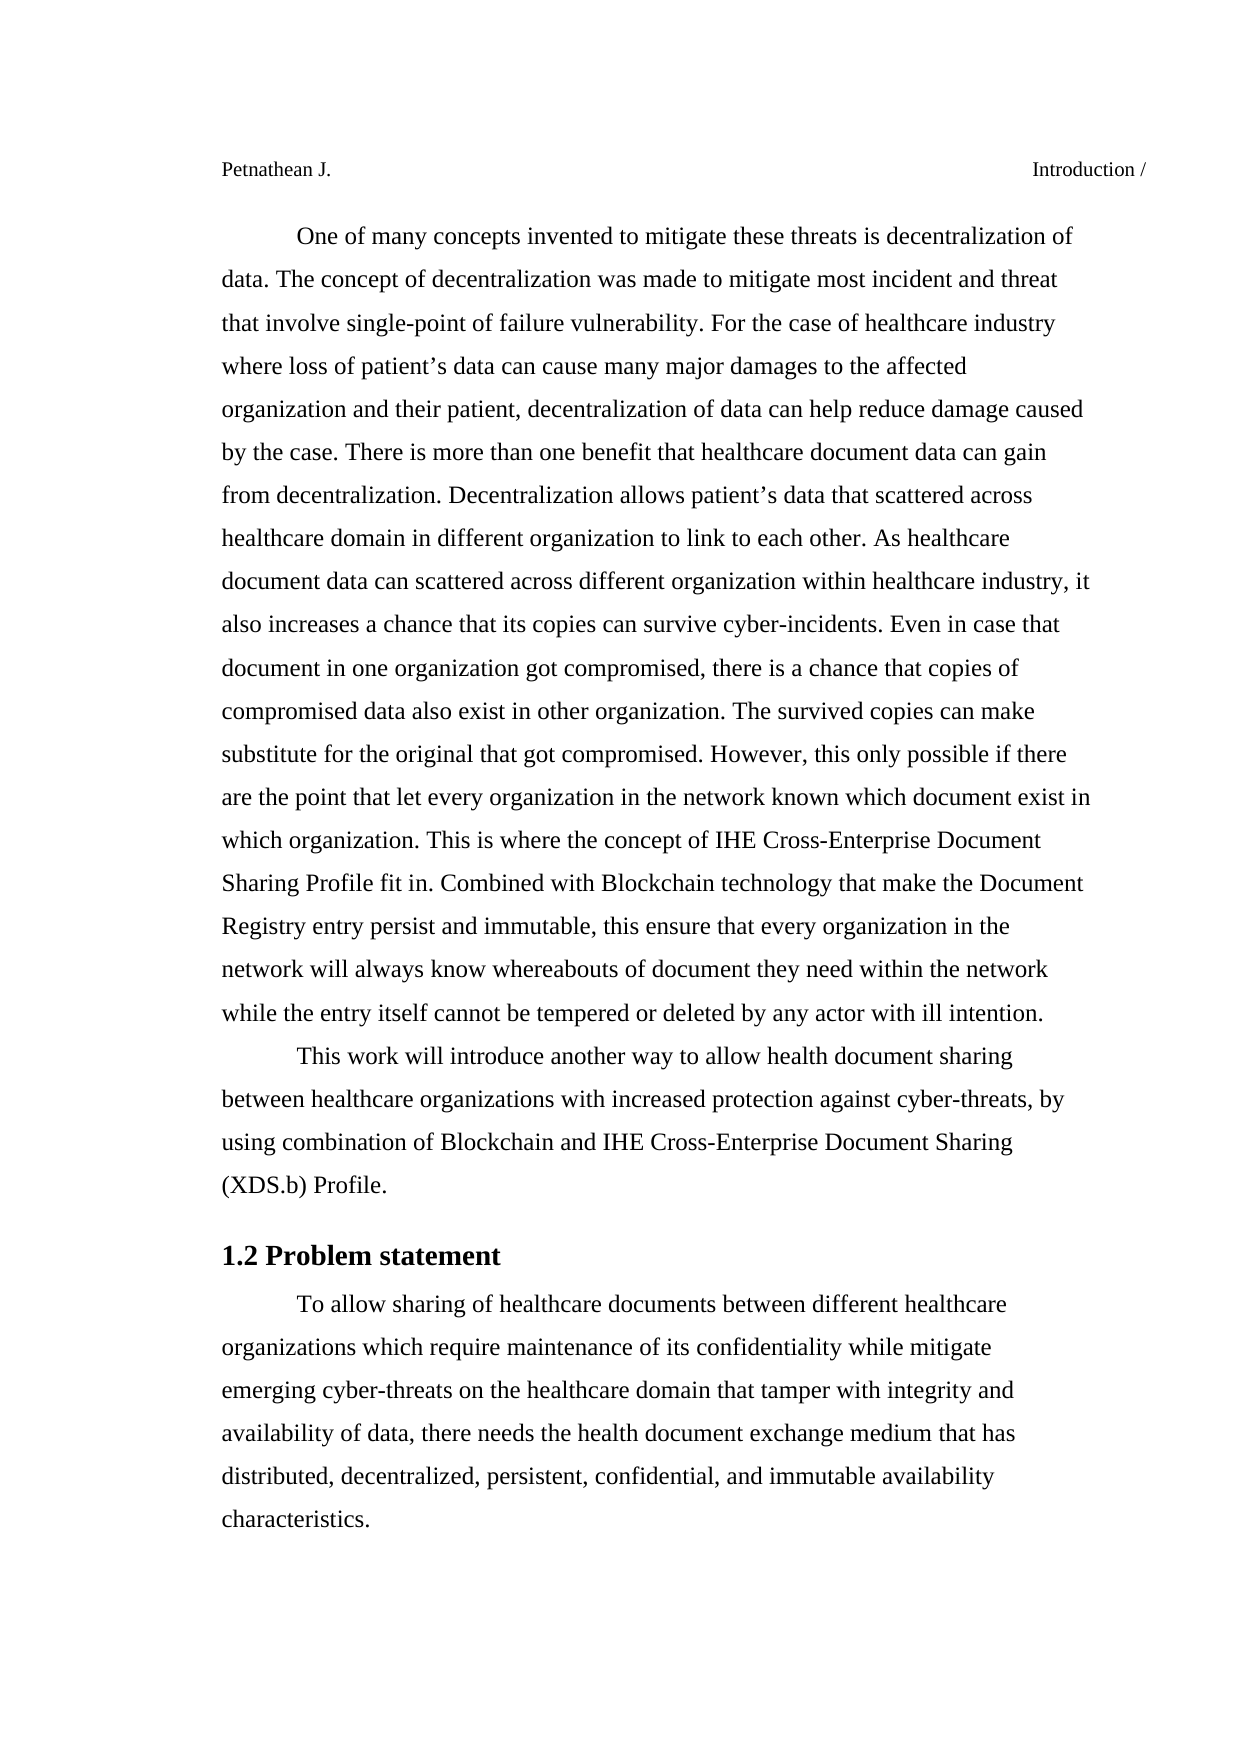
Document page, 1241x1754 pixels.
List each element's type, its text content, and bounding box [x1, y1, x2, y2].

text This work will introduce another way to allow health document sharing between healthcare organizations with increased protection against cyber-threats, by using combination of Blockchain and IHE Cross-Enterprise Document Sharing (XDS.b) Profile. [221, 1041, 1092, 1199]
text One of many concepts invented to mitigate these threats is decentralization of data. The concept of decentralization was made to mitigate most incident and threat that involve single-point of failure vulnerability. For the case of healthcare industry where loss of patient’s data can cause many major damages to the affected organization and their patient, decentralization of data can help reduce damage caused by the case. There is more than one benefit that healthcare document data can gain from decentralization. Decentralization allows patient’s data that scattered across healthcare domain in different organization to link to each other. As healthcare document data can scattered across different organization within healthcare industry, it also increases a chance that its copies can survive cyber-incidents. Even in case that document in one organization got compromised, there is a chance that copies of compromised data also exist in other organization. The survived copies can make substitute for the original that got compromised. However, this only possible if there are the point that let every organization in the network known which document exist in which organization. This is where the concept of IHE Cross-Enterprise Document Sharing Profile fit in. Combined with Blockchain technology that make the Document Registry entry persist and immutable, this ensure that every organization in the network will always know whereabouts of document they need within the network while the entry itself cannot be tempered or deleted by any actor with ill intention. [221, 221, 1092, 1026]
text 1.2 Problem statement [221, 1238, 1092, 1272]
text To allow sharing of healthcare documents between different healthcare organizations which require maintenance of its confidentiality while mitigate emerging cyber-threats on the healthcare domain that tamper with integrity and availability of data, there needs the health document exchange medium that has distributed, decentralized, persistent, confidential, and immutable availability characteristics. [221, 1289, 1092, 1533]
